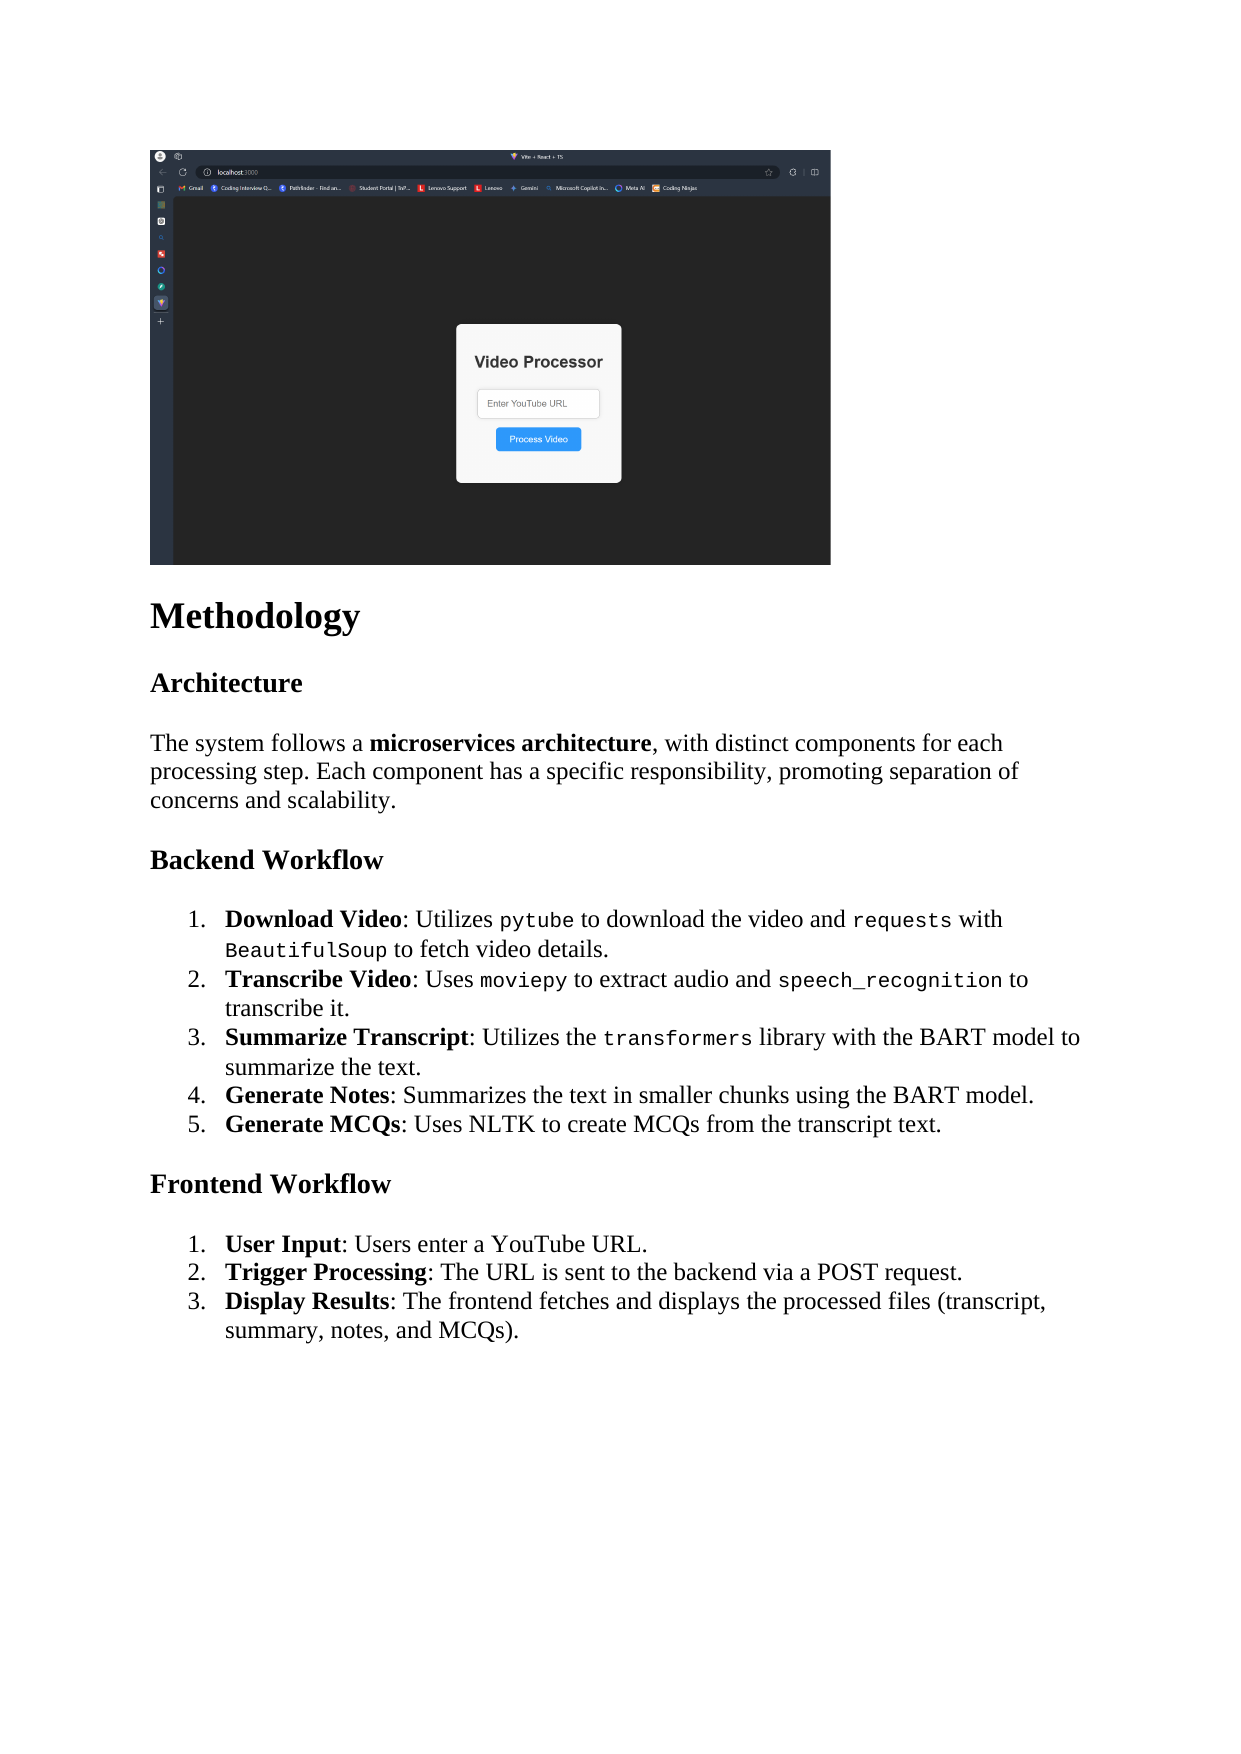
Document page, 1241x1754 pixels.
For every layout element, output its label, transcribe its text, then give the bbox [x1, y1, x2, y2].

list Download Video: Utilizes pytube to download the video and requests with BeautifulSoup to fetch video details. [187, 904, 1090, 964]
text Architecture [150, 666, 1090, 698]
text Frontend Workflow [150, 1167, 1090, 1199]
list Summarize Transcript: Utilizes the transformers library with the BART model to summarize the text. [187, 1022, 1090, 1080]
picture [150, 150, 831, 565]
list Trigger Processing: The URL is sent to the backend via a POST request. [187, 1257, 1090, 1286]
list Transcribe Video: Uses moviepy to extract audio and speech_recognition to transcribe it. [187, 964, 1090, 1022]
list Generate MCQs: Uses NLTK to create MCQs from the transcript text. [187, 1109, 1090, 1138]
list User Input: Users enter a YouTube URL. [187, 1229, 1090, 1257]
text Backend Workflow [150, 843, 1090, 875]
text Methodology [150, 594, 1090, 637]
list Display Results: The frontend fetches and displays the processed files (transcript, summary, notes, and MCQs). [187, 1286, 1090, 1344]
text The system follows a microservices architecture, with distinct components for each processing step. Each component has a specific responsibility, promoting separation of concerns and scalability. [150, 728, 1090, 814]
list Generate Notes: Summarizes the text in smaller chunks using the BART model. [187, 1080, 1090, 1109]
